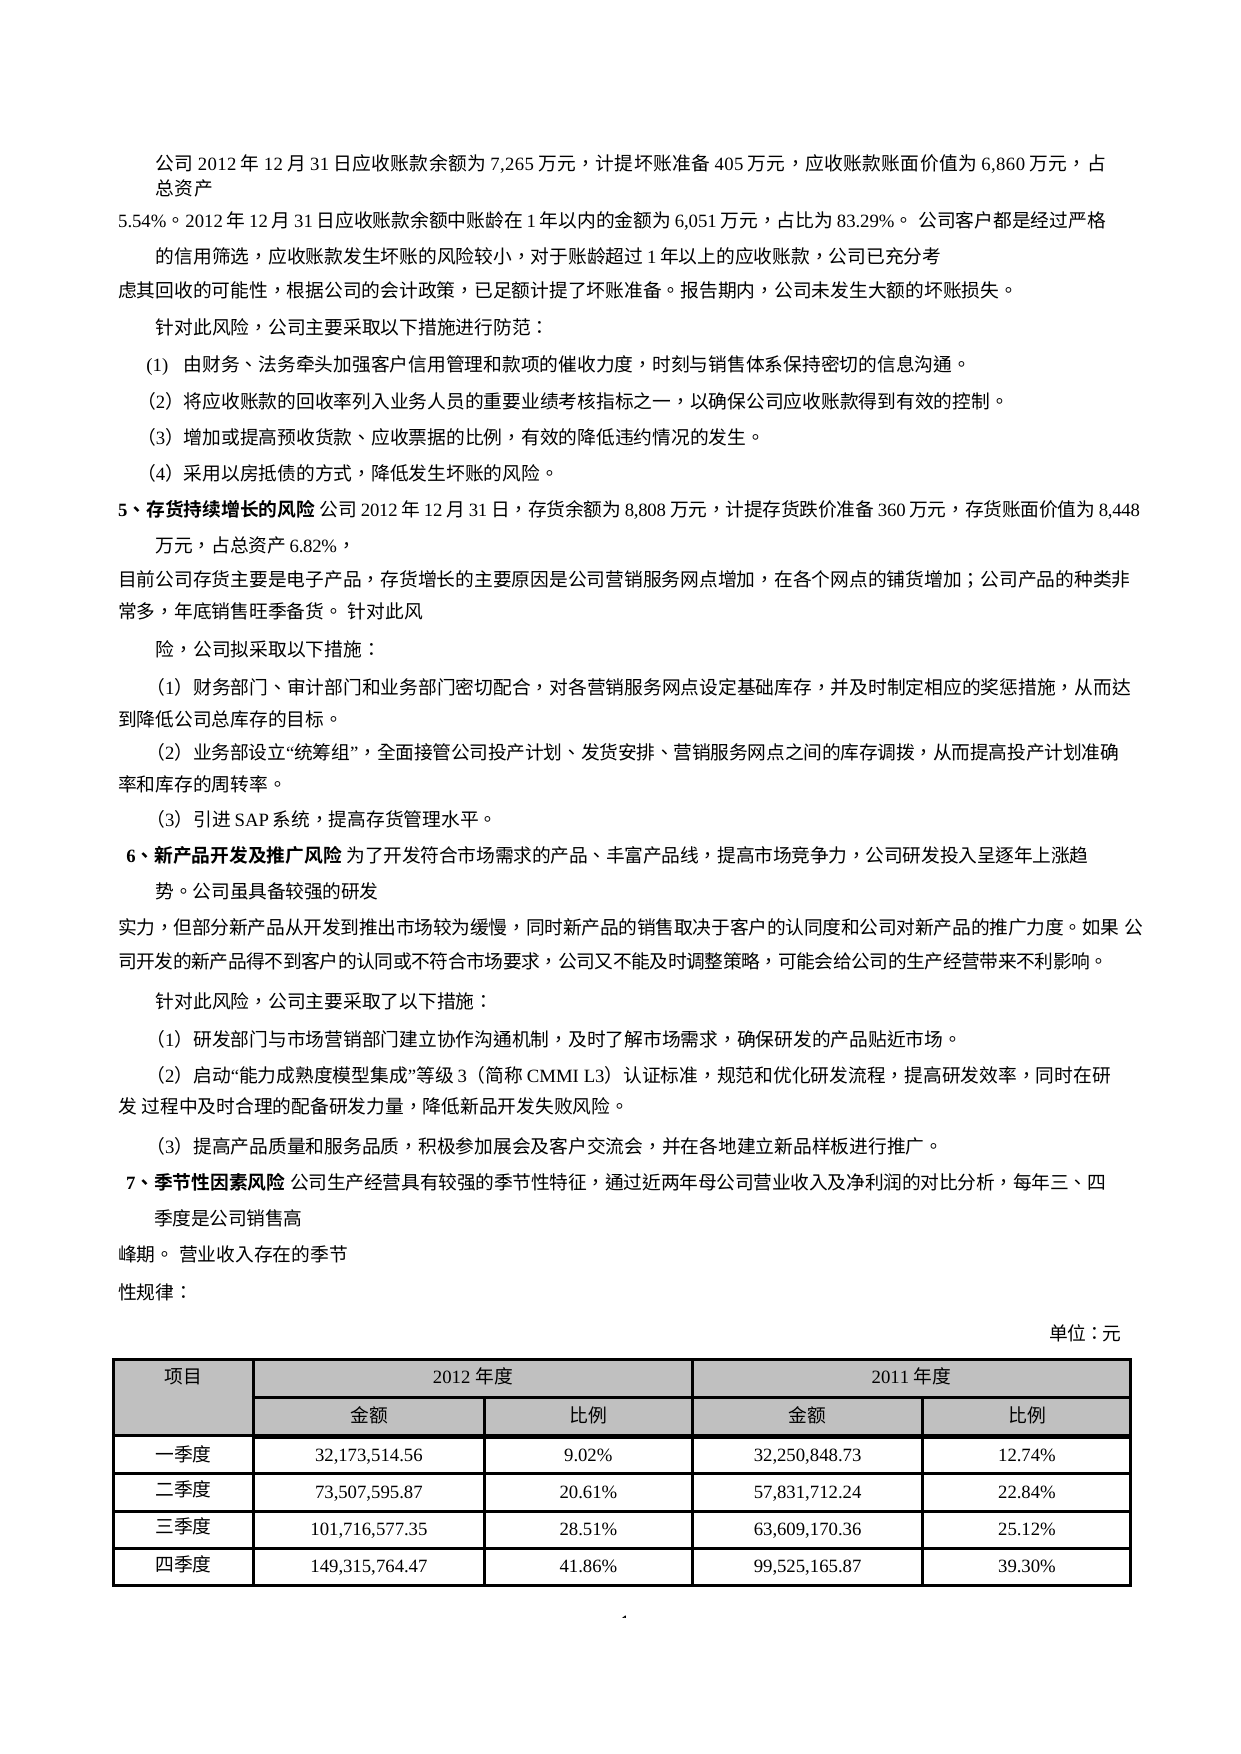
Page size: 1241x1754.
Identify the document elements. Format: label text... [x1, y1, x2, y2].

text （2）业务部设立“统筹组”，全面接管公司投产计划、发货安排、营销服务网点之间的库存调拨，从而提高投产计划准确 率和库存的周转率。 [118, 739, 1123, 797]
text （1）研发部门与市场营销部门建立协作沟通机制，及时了解市场需求，确保研发的产品贴近市场。 [146, 1026, 1123, 1051]
text 常多，年底销售旺季备货。 针对此风险，公司拟采取以下措施： [118, 598, 458, 662]
table_cell 20.61% [486, 1475, 691, 1509]
table_header 2012 年度 [255, 1361, 691, 1396]
table_header 2011 年度 [694, 1361, 1129, 1396]
text （2）启动“能力成熟度模型集成”等级3（简称CMMI L3）认证标准，规范和优化研发流程，提高研发效率，同时在研发 过程中及时合理的配备研发力量，降低新品开发失败风险。 [118, 1062, 1124, 1119]
text （2）将应收账款的回收率列入业务人员的重要业绩考核指标之一，以确保公司应收账款得到有效的控制。 [137, 388, 1123, 413]
table_cell 57,831,712.24 [694, 1475, 921, 1509]
text 实力，但部分新产品从开发到推出市场较为缓慢，同时新产品的销售取决于客户的认同度和公司对新产品的推广力度。如果 公司开发的新产品得不到客户的认同或不符合市场要求，公司又不能及时调整策略，可能会给公司的生产经营带来不利影响。 [118, 914, 1148, 974]
text 7、季节性因素风险 公司生产经营具有较强的季节性特征，通过近两年母公司营业收入及净利润的对比分析，每年三、四季度是公司销售高 [126, 1169, 1123, 1231]
text 5.54%。2012年12月31日应收账款余额中账龄在1年以内的金额为6,051万元，占比为83.29%。 公司客户都是经过严格的信用筛选，应收账款发生坏账的风险较小，对于账龄超过1年以上的应收账款，公司已充分考 [118, 208, 1123, 269]
text （3）增加或提高预收货款、应收票据的比例，有效的降低违约情况的发生。 [137, 424, 1123, 449]
table_cell 32,250,848.73 [694, 1439, 921, 1472]
table_header 项目 [115, 1361, 252, 1434]
text (1) 由财务、法务牵头加强客户信用管理和款项的催收力度，时刻与销售体系保持密切的信息沟通。 [146, 352, 1123, 377]
text 针对此风险，公司主要采取了以下措施： [156, 988, 1123, 1014]
text 公司2012年12月31日应收账款余额为7,265万元，计提坏账准备405万元，应收账款账面价值为6,860万元，占总资产 [156, 150, 1123, 201]
table_cell 41.86% [486, 1550, 691, 1584]
text 单位：元 [102, 1320, 1122, 1346]
text 虑其回收的可能性，根据公司的会计政策，已足额计提了坏账准备。报告期内，公司未发生大额的坏账损失。 [118, 279, 1123, 302]
text 峰期。 营业收入存在的季节性规律： [118, 1241, 364, 1305]
text 到降低公司总库存的目标。 [118, 706, 1123, 732]
table_cell 28.51% [486, 1513, 691, 1547]
table_cell 32,173,514.56 [255, 1439, 483, 1472]
text 目前公司存货主要是电子产品，存货增长的主要原因是公司营销服务网点增加，在各个网点的铺货增加；公司产品的种类非 [118, 568, 1148, 591]
table_cell 金额 [694, 1399, 921, 1434]
text （1）财务部门、审计部门和业务部门密切配合，对各营销服务网点设定基础库存，并及时制定相应的奖惩措施，从而达 [146, 675, 1148, 699]
table_cell 63,609,170.36 [694, 1513, 921, 1547]
table_cell 25.12% [924, 1513, 1129, 1547]
table_cell 三季度 [115, 1513, 252, 1547]
text （3）引进SAP系统，提高存货管理水平。 [146, 806, 1123, 832]
text 针对此风险，公司主要采取以下措施进行防范： [156, 314, 1123, 339]
table_cell 二季度 [115, 1475, 252, 1509]
text （4）采用以房抵债的方式，降低发生坏账的风险。 [137, 460, 1123, 486]
table_cell 73,507,595.87 [255, 1475, 483, 1509]
text 5、存货持续增长的风险 公司2012年12月31日，存货余额为8,808万元，计提存货跌价准备360万元，存货账面价值为8,448万元，占总资产6.82%， [118, 496, 1148, 558]
table_cell 101,716,577.35 [255, 1513, 483, 1547]
table_cell 12.74% [924, 1439, 1129, 1472]
table_cell 99,525,165.87 [694, 1550, 921, 1584]
text 6、新产品开发及推广风险 为了开发符合市场需求的产品、丰富产品线，提高市场竞争力，公司研发投入呈逐年上涨趋势。公司虽具备较强的研发 [126, 843, 1123, 904]
table_cell 四季度 [115, 1550, 252, 1584]
table_cell 22.84% [924, 1475, 1129, 1509]
table_cell 149,315,764.47 [255, 1550, 483, 1584]
table_cell 39.30% [924, 1550, 1129, 1584]
table_cell 一季度 [115, 1437, 252, 1472]
table_cell 比例 [486, 1399, 691, 1434]
table_cell 金额 [255, 1399, 483, 1434]
text （3）提高产品质量和服务品质，积极参加展会及客户交流会，并在各地建立新品样板进行推广。 [146, 1133, 1123, 1159]
table_cell 比例 [924, 1399, 1129, 1434]
table_cell 9.02% [486, 1439, 691, 1472]
